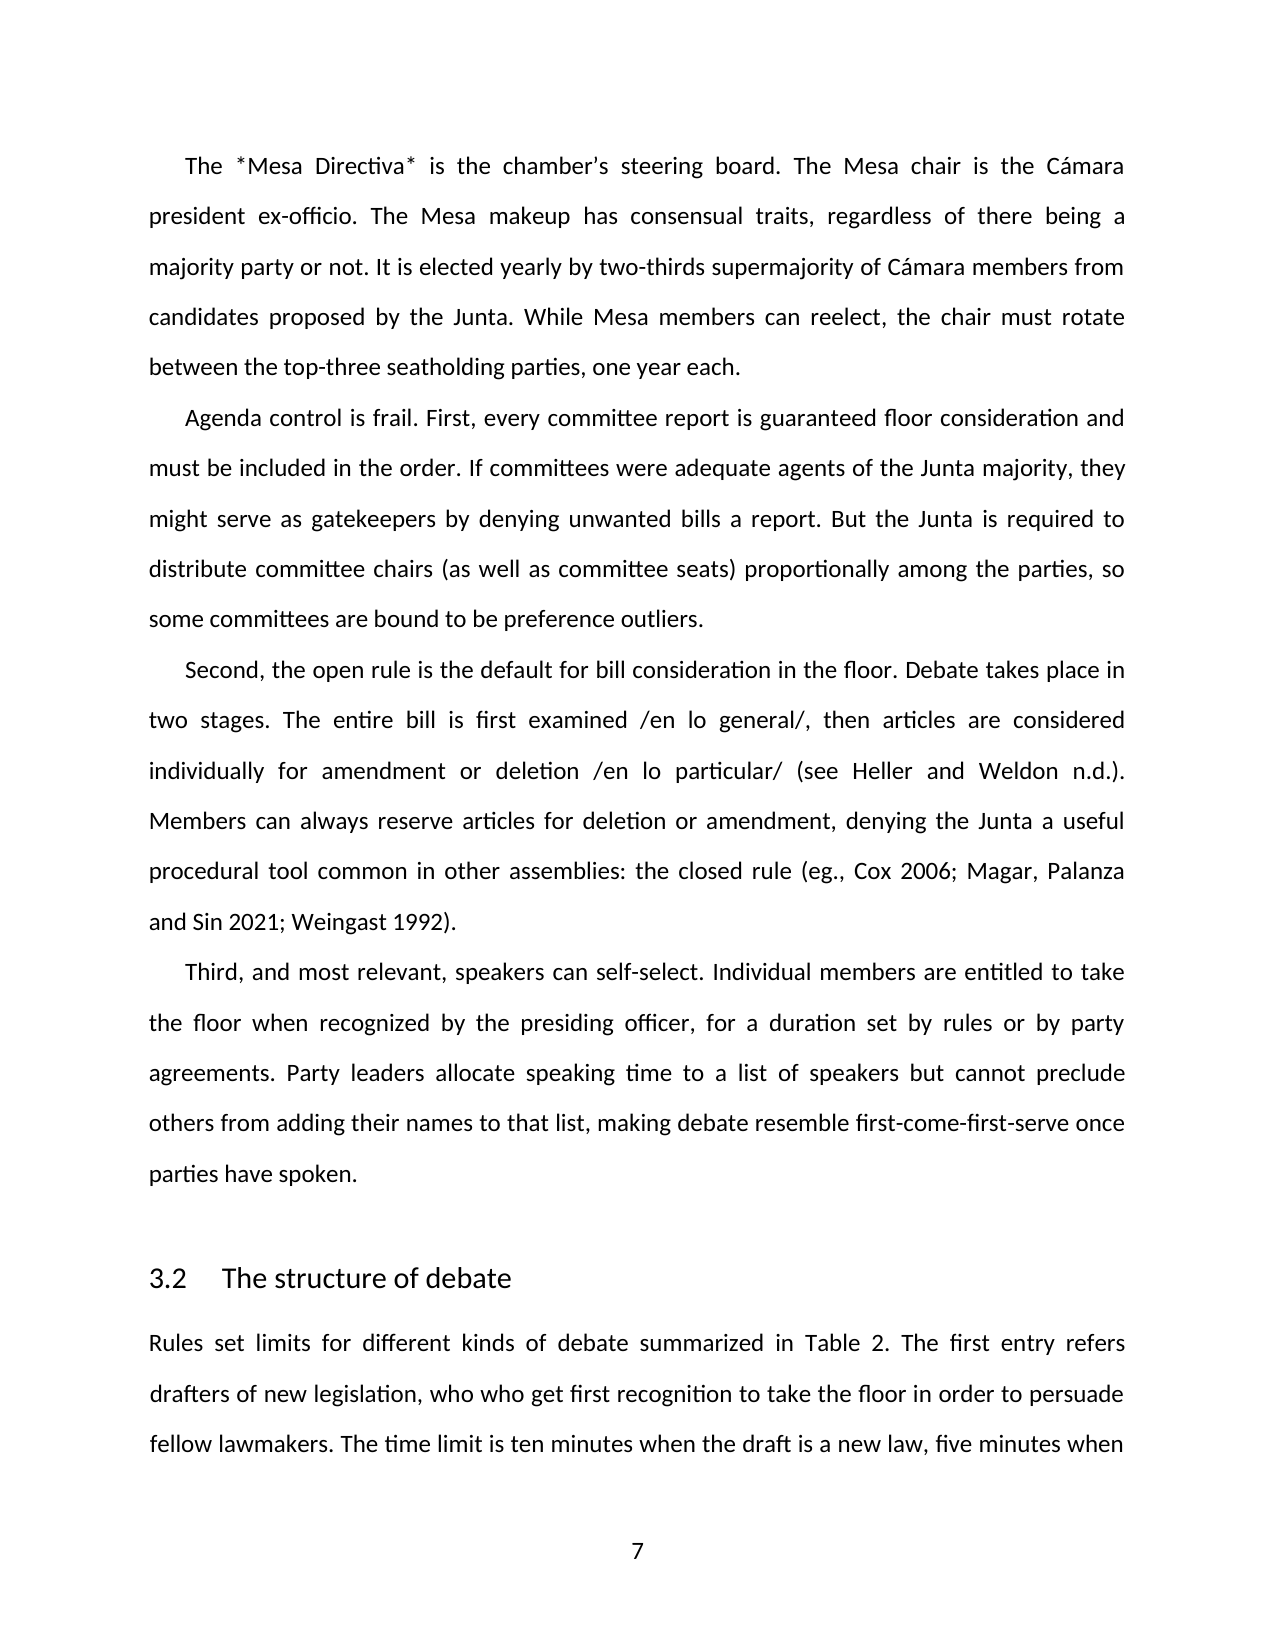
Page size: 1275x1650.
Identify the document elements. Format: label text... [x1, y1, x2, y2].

text Agenda control is frail. First, every committee report is guaranteed floor consideration and must be included in the order. If committees were adequate agents of the Junta majority, they might serve as gatekeepers by denying unwanted bills a report. But the Junta is required to distribute committee chairs (as well as committee seats) proportionally among the parties, so some committees are bound to be preference outliers. [148, 402, 1127, 634]
text Second, the open rule is the default for bill consideration in the floor. Debate takes place in two stages. The entire bill is first examined /en lo general/, then articles are considered individually for amendment or deletion /en lo particular/ (see Heller and Weldon n.d.). Members can always reserve articles for deletion or amendment, denying the Junta a useful procedural tool common in other assemblies: the closed rule (eg., Cox 2006; Magar, Palanza and Sin 2021; Weingast 1992). [148, 654, 1127, 936]
text Third, and most relevant, speakers can self-select. Individual members are entitled to take the floor when recognized by the presiding officer, for a duration set by rules or by party agreements. Party leaders allocate speaking time to a list of speakers but cannot preclude others from adding their names to that list, making debate resemble first-come-first-serve once parties have spoken. [148, 956, 1127, 1188]
text The *Mesa Directiva* is the chamber’s steering board. The Mesa chair is the Cámara president ex-officio. The Mesa makeup has consensual traits, regardless of there being a majority party or not. It is elected yearly by two-thirds supermajority of Cámara members from candidates proposed by the Junta. While Mesa members can reelect, the chair must rotate between the top-three seatholding parties, one year each. [148, 150, 1127, 382]
subtitle 3.2 The structure of debate [148, 1259, 1125, 1296]
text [148, 1328, 1127, 1459]
